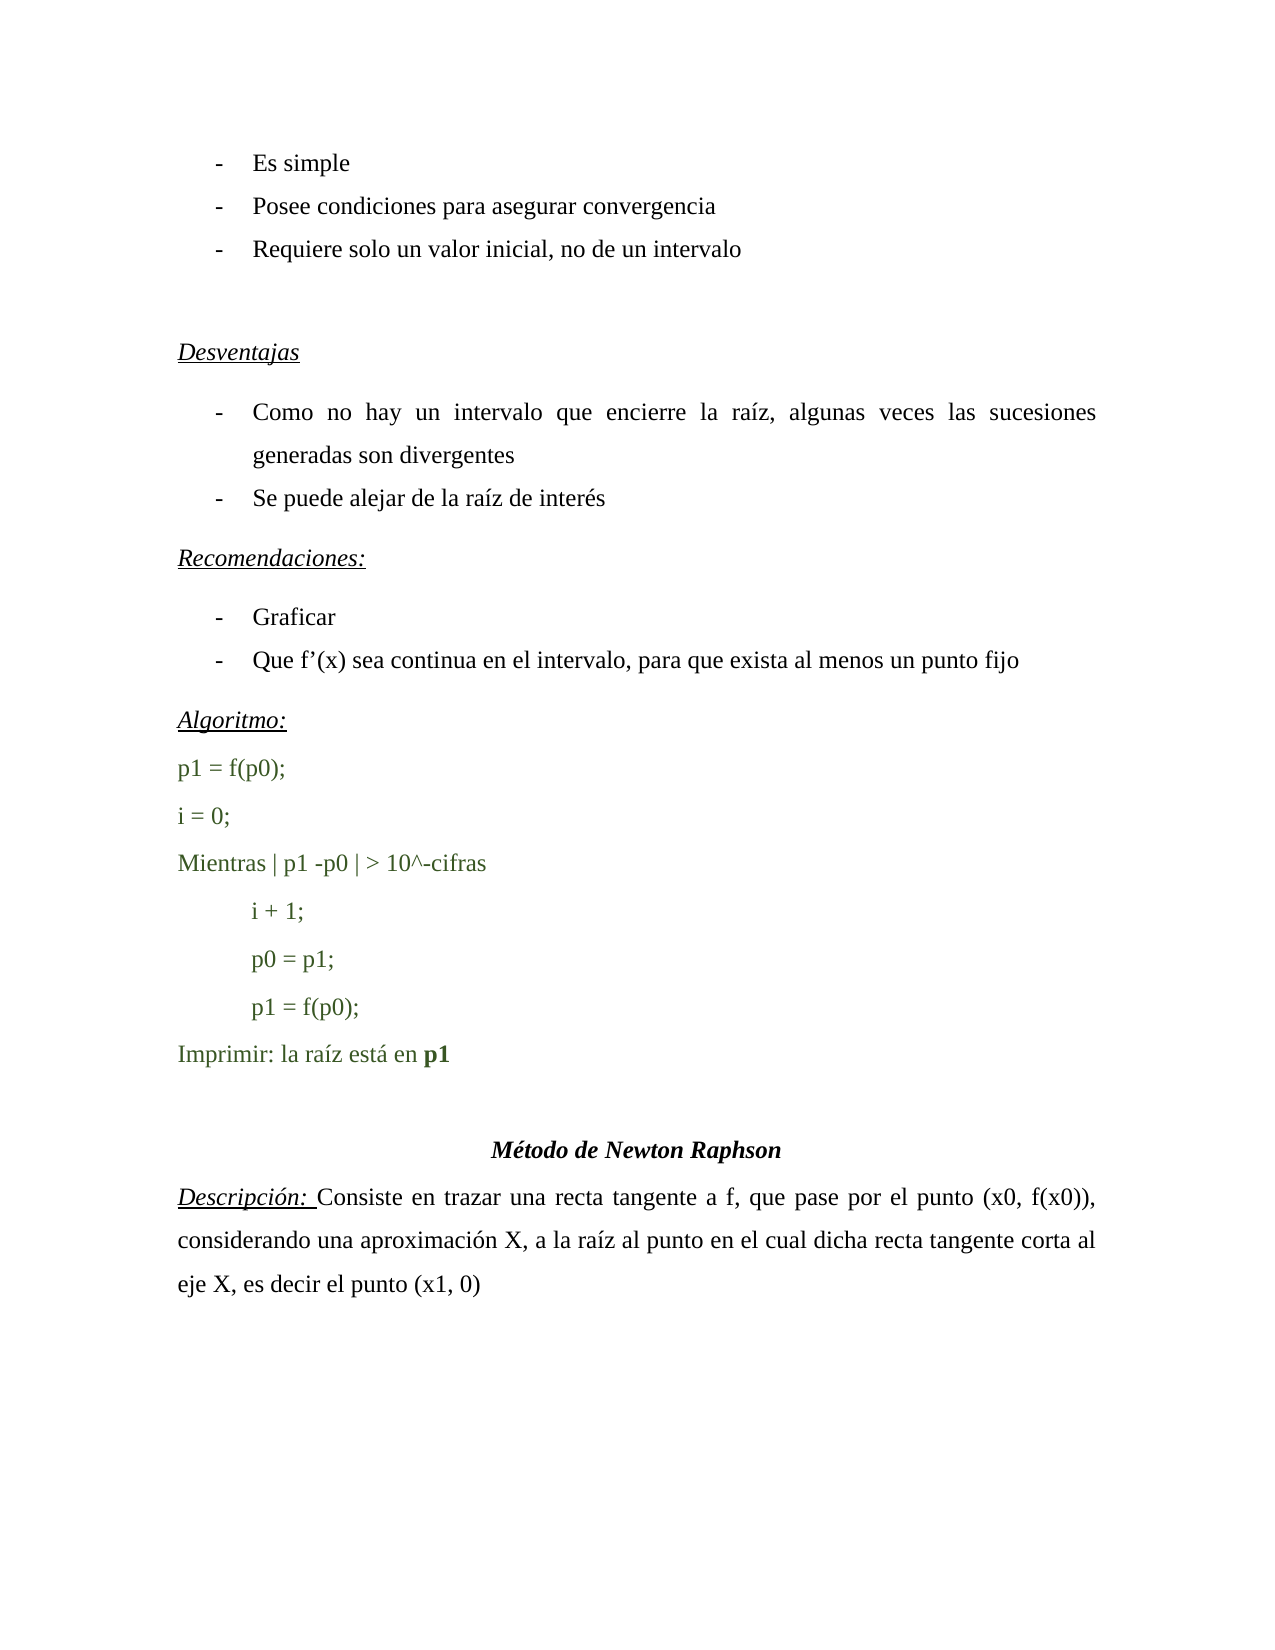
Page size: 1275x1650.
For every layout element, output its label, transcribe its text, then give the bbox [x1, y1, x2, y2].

text i + 1; [177, 896, 1098, 925]
text Algoritmo: [177, 705, 1098, 734]
list Como no hay un intervalo que encierre la raíz, algunas veces las sucesiones generadas son divergentes [215, 397, 1098, 468]
text Desventajas [177, 337, 1098, 366]
text Recomendaciones: [177, 543, 1098, 571]
text Método de Newton Raphson [177, 1135, 1098, 1163]
list Requiere solo un valor inicial, no de un intervalo [215, 234, 1098, 263]
text p1 = f(p0); [177, 992, 1098, 1020]
text Imprimir: la raíz está en p1 [177, 1039, 1098, 1068]
text i = 0; [177, 801, 1098, 829]
text p1 = f(p0); [177, 753, 1098, 782]
list Graficar [215, 602, 1098, 631]
list Se puede alejar de la raíz de interés [215, 483, 1098, 512]
text Mientras | p1 -p0 | > 10^-cifras [177, 848, 1098, 877]
text p0 = p1; [177, 944, 1098, 973]
text Descripción: Consiste en trazar una recta tangente a f, que pase por el punto (x0, f(x0)), considerando una aproximación X, a la raíz al punto en el cual dicha recta tangente corta al eje X, es decir el punto (x1, 0) [177, 1182, 1098, 1297]
list Que f’(x) sea continua en el intervalo, para que exista al menos un punto fijo [215, 646, 1098, 674]
list Posee condiciones para asegurar convergencia [215, 191, 1098, 219]
list Es simple [215, 148, 1098, 176]
